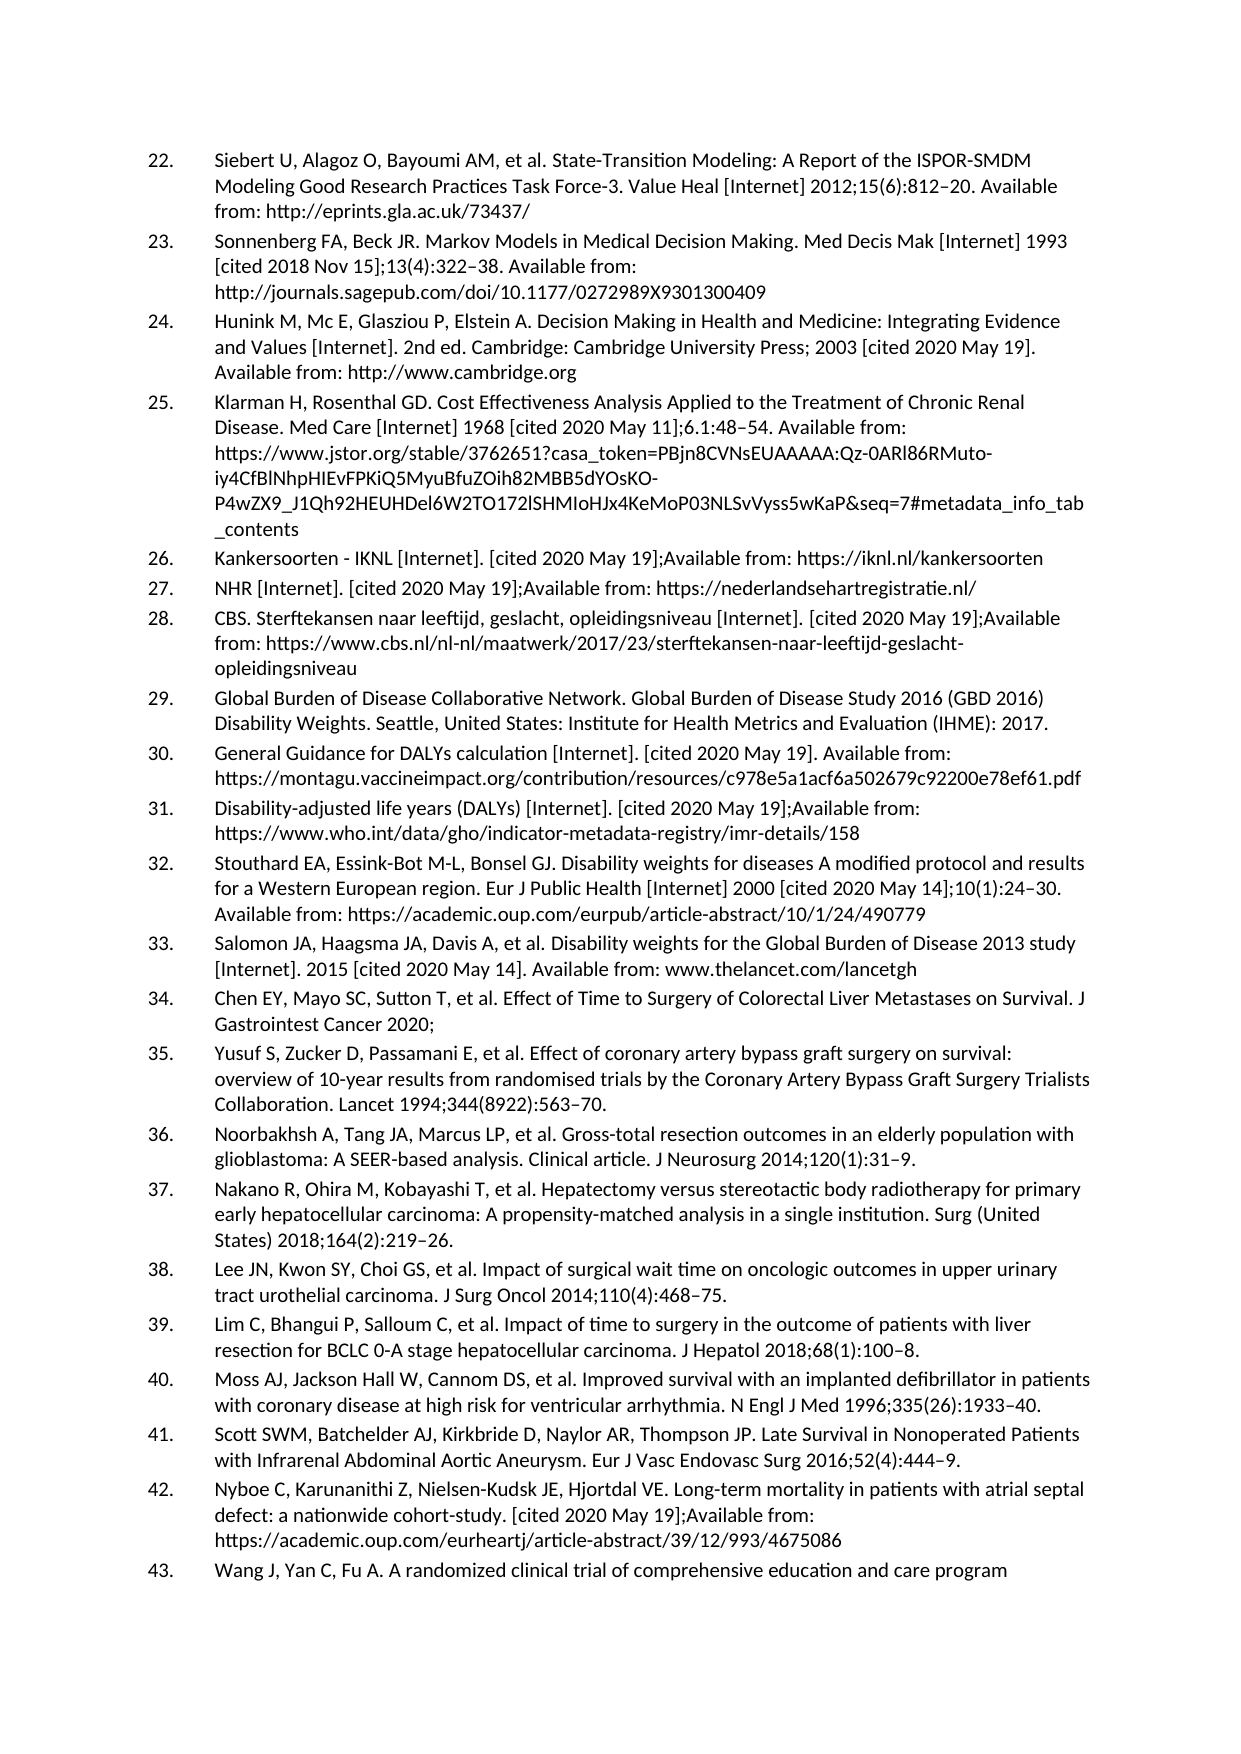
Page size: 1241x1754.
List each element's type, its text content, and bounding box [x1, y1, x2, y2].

text 39. Lim C, Bhangui P, Salloum C, et al. Impact of time to surgery in the outcome of patients with liver resection for BCLC 0-A stage hepatocellular carcinoma. J Hepatol 2018;68(1):100–8. [148, 1311, 1093, 1362]
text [148, 1557, 1093, 1582]
text 22. Siebert U, Alagoz O, Bayoumi AM, et al. State-Transition Modeling: A Report of the ISPOR-SMDM Modeling Good Research Practices Task Force-3. Value Heal [Internet] 2012;15(6):812–20. Available from: http://eprints.gla.ac.uk/73437/ [148, 148, 1093, 224]
text 42. Nyboe C, Karunanithi Z, Nielsen-Kudsk JE, Hjortdal VE. Long-term mortality in patients with atrial septal defect: a nationwide cohort-study. [cited 2020 May 19];Available from: https://academic.oup.com/eurheartj/article-abstract/39/12/993/4675086 [148, 1476, 1093, 1553]
text 34. Chen EY, Mayo SC, Sutton T, et al. Effect of Time to Surgery of Colorectal Liver Metastases on Survival. J Gastrointest Cancer 2020; [148, 986, 1093, 1036]
text 37. Nakano R, Ohira M, Kobayashi T, et al. Hepatectomy versus stereotactic body radiotherapy for primary early hepatocellular carcinoma: A propensity-matched analysis in a single institution. Surg (United States) 2018;164(2):219–26. [148, 1176, 1093, 1252]
text 24. Hunink M, Mc E, Glasziou P, Elstein A. Decision Making in Health and Medicine: Integrating Evidence and Values [Internet]. 2nd ed. Cambridge: Cambridge University Press; 2003 [cited 2020 May 19]. Available from: http://www.cambridge.org [148, 308, 1093, 385]
text 35. Yusuf S, Zucker D, Passamani E, et al. Effect of coronary artery bypass graft surgery on survival: overview of 10-year results from randomised trials by the Coronary Artery Bypass Graft Surgery Trialists Collaboration. Lancet 1994;344(8922):563–70. [148, 1041, 1093, 1117]
text 26. Kankersoorten - IKNL [Internet]. [cited 2020 May 19];Available from: https://iknl.nl/kankersoorten [148, 546, 1093, 571]
text 33. Salomon JA, Haagsma JA, Davis A, et al. Disability weights for the Global Burden of Disease 2013 study [Internet]. 2015 [cited 2020 May 14]. Available from: www.thelancet.com/lancetgh [148, 931, 1093, 981]
text 30. General Guidance for DALYs calculation [Internet]. [cited 2020 May 19]. Available from: https://montagu.vaccineimpact.org/contribution/resources/c978e5a1acf6a502679c92200e78ef61.pdf [148, 740, 1093, 791]
text 28. CBS. Sterftekansen naar leeftijd, geslacht, opleidingsniveau [Internet]. [cited 2020 May 19];Available from: https://www.cbs.nl/nl-nl/maatwerk/2017/23/sterftekansen-naar-leeftijd-geslacht-opleidingsniveau [148, 605, 1093, 681]
text 25. Klarman H, Rosenthal GD. Cost Effectiveness Analysis Applied to the Treatment of Chronic Renal Disease. Med Care [Internet] 1968 [cited 2020 May 11];6.1:48–54. Available from: https://www.jstor.org/stable/3762651?casa_token=PBjn8CVNsEUAAAAA:Qz-0ARl86RMuto-iy4CfBlNhpHIEvFPKiQ5MyuBfuZOih82MBB5dYOsKO-P4wZX9_J1Qh92HEUHDel6W2TO172lSHMIoHJx4KeMoP03NLSvVyss5wKaP&seq=7#metadata_info_tab_contents [148, 389, 1093, 541]
text 38. Lee JN, Kwon SY, Choi GS, et al. Impact of surgical wait time on oncologic outcomes in upper urinary tract urothelial carcinoma. J Surg Oncol 2014;110(4):468–75. [148, 1256, 1093, 1307]
text 41. Scott SWM, Batchelder AJ, Kirkbride D, Naylor AR, Thompson JP. Late Survival in Nonoperated Patients with Infrarenal Abdominal Aortic Aneurysm. Eur J Vasc Endovasc Surg 2016;52(4):444–9. [148, 1421, 1093, 1472]
text 36. Noorbakhsh A, Tang JA, Marcus LP, et al. Gross-total resection outcomes in an elderly population with glioblastoma: A SEER-based analysis. Clinical article. J Neurosurg 2014;120(1):31–9. [148, 1121, 1093, 1172]
text 29. Global Burden of Disease Collaborative Network. Global Burden of Disease Study 2016 (GBD 2016) Disability Weights. Seattle, United States: Institute for Health Metrics and Evaluation (IHME): 2017. [148, 685, 1093, 736]
text 31. Disability-adjusted life years (DALYs) [Internet]. [cited 2020 May 19];Available from: https://www.who.int/data/gho/indicator-metadata-registry/imr-details/158 [148, 795, 1093, 846]
text 23. Sonnenberg FA, Beck JR. Markov Models in Medical Decision Making. Med Decis Mak [Internet] 1993 [cited 2018 Nov 15];13(4):322–38. Available from: http://journals.sagepub.com/doi/10.1177/0272989X9301300409 [148, 228, 1093, 304]
text 40. Moss AJ, Jackson Hall W, Cannom DS, et al. Improved survival with an implanted defibrillator in patients with coronary disease at high risk for ventricular arrhythmia. N Engl J Med 1996;335(26):1933–40. [148, 1366, 1093, 1417]
text 27. NHR [Internet]. [cited 2020 May 19];Available from: https://nederlandsehartregistratie.nl/ [148, 575, 1093, 601]
text 32. Stouthard EA, Essink-Bot M-L, Bonsel GJ. Disability weights for diseases A modified protocol and results for a Western European region. Eur J Public Health [Internet] 2000 [cited 2020 May 14];10(1):24–30. Available from: https://academic.oup.com/eurpub/article-abstract/10/1/24/490779 [148, 850, 1093, 926]
